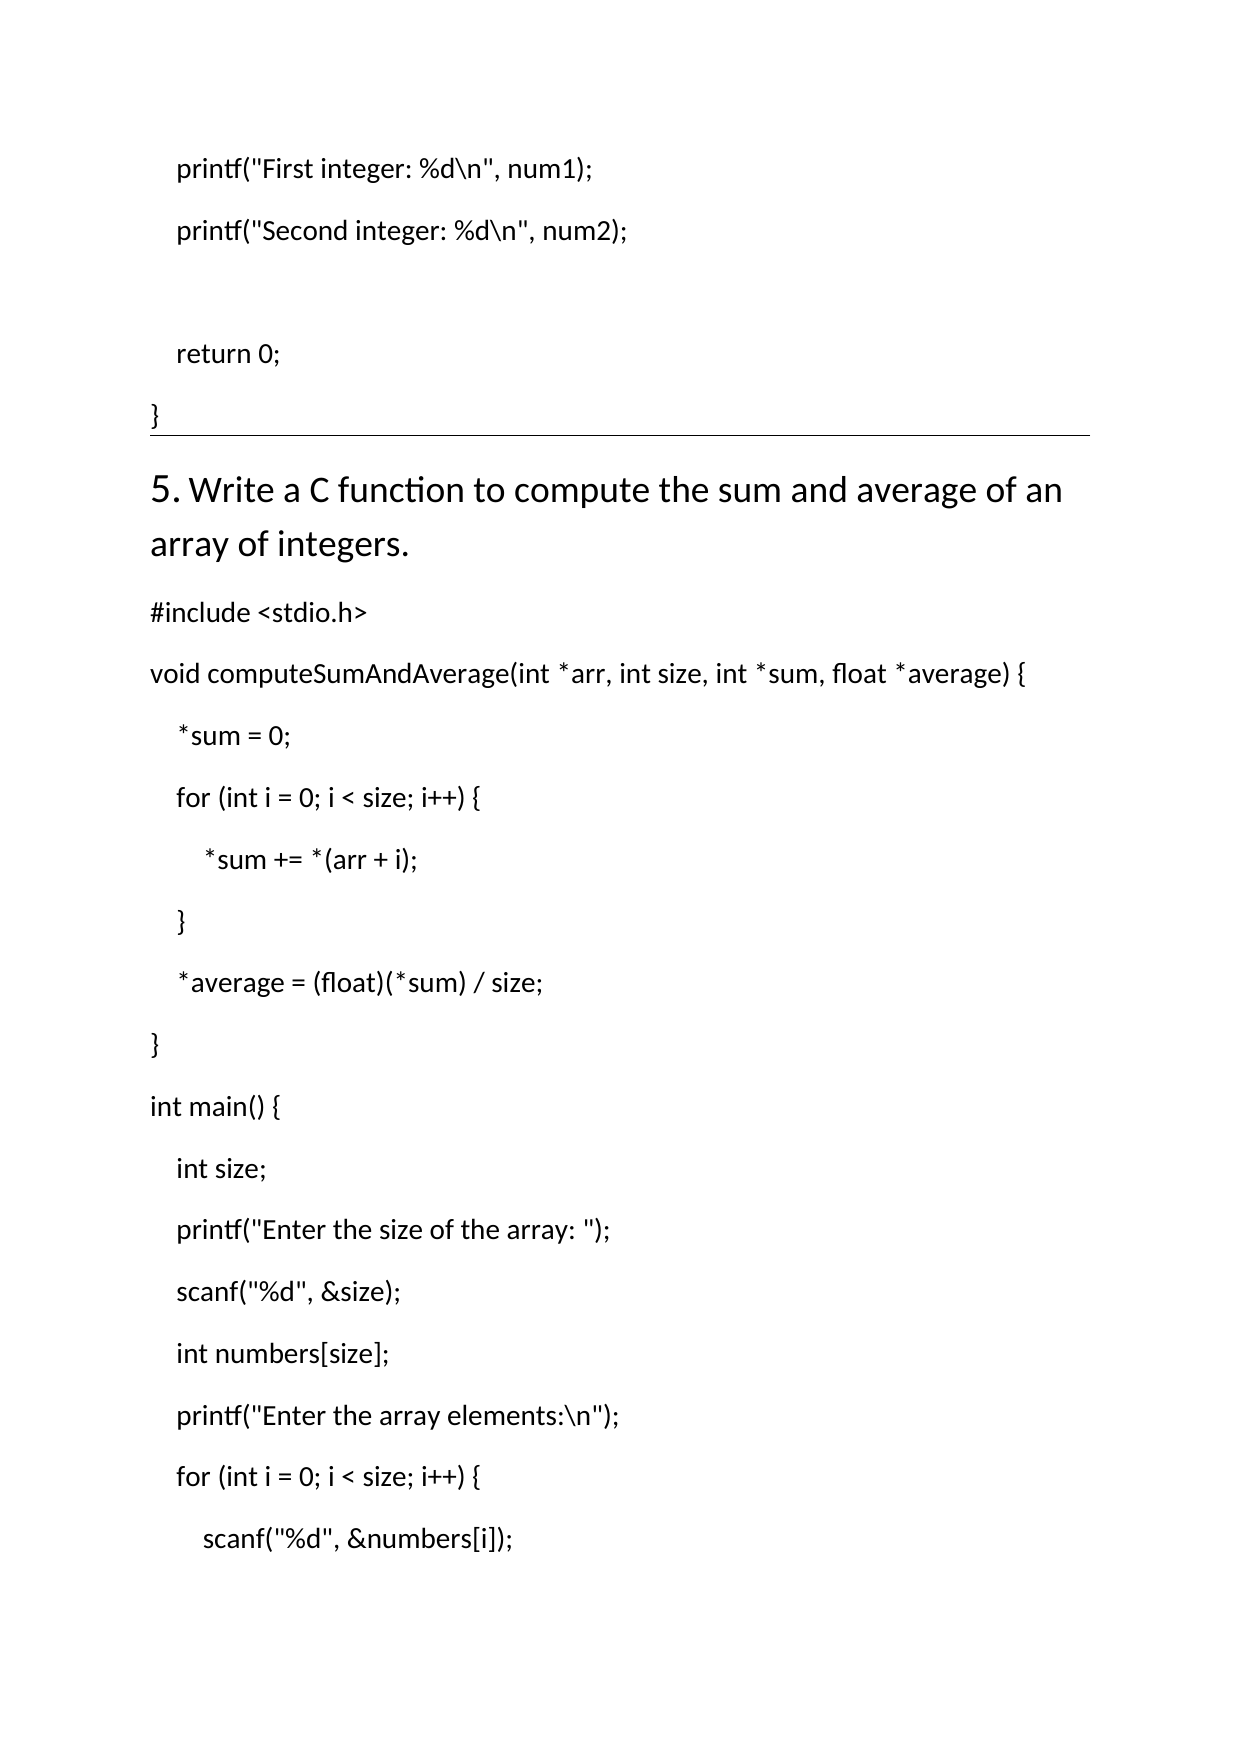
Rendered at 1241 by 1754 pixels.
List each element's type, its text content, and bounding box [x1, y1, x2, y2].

text for (int i = 0; i < size; i++) { [150, 779, 1090, 815]
text for (int i = 0; i < size; i++) { [150, 1458, 1090, 1494]
text *sum = 0; [150, 717, 1090, 753]
text printf("Enter the array elements:\n"); [150, 1397, 1090, 1432]
text } [150, 903, 1090, 938]
text scanf("%d", &size); [150, 1273, 1090, 1309]
text *sum += *(arr + i); [150, 841, 1090, 876]
text } [150, 397, 1090, 435]
text printf("Second integer: %d\n", num2); [150, 212, 1090, 247]
text printf("Enter the size of the array: "); [150, 1211, 1090, 1247]
text int size; [150, 1150, 1090, 1185]
text #include <stdio.h> [150, 594, 1090, 629]
text printf("First integer: %d\n", num1); [150, 150, 1090, 186]
text int main() { [150, 1088, 1090, 1123]
text return 0; [150, 335, 1090, 371]
text *average = (float)(*sum) / size; [150, 964, 1090, 1000]
text scanf("%d", &numbers[i]); [150, 1520, 1090, 1556]
text int numbers[size]; [150, 1335, 1090, 1371]
text } [150, 1026, 1090, 1062]
text 5. Write a C function to compute the sum and average of an array of integers. [150, 462, 1090, 566]
text void computeSumAndAverage(int *arr, int size, int *sum, float *average) { [150, 656, 1090, 691]
